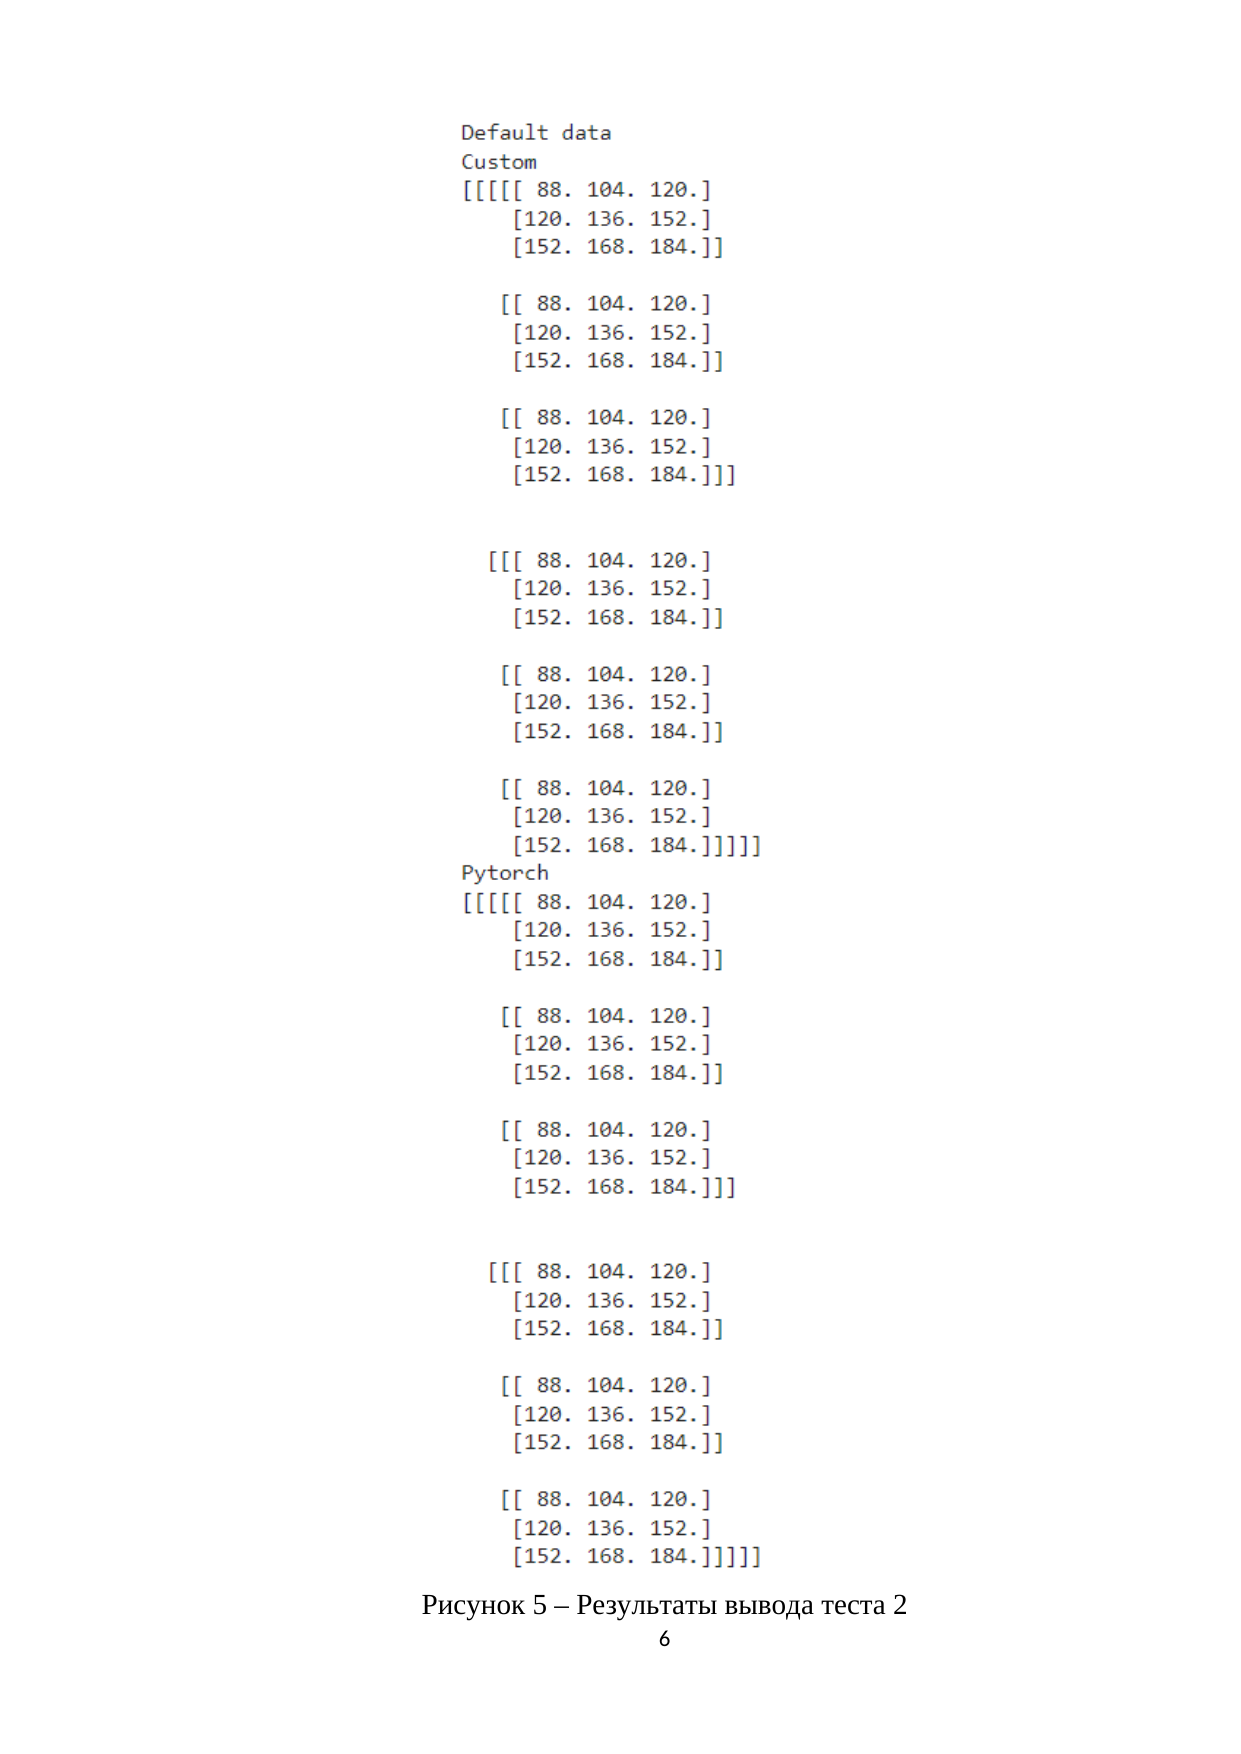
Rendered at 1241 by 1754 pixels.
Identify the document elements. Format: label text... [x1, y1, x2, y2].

text Рисунок 5 – Результаты вывода теста 2 [177, 1587, 1152, 1621]
picture [426, 118, 903, 1569]
